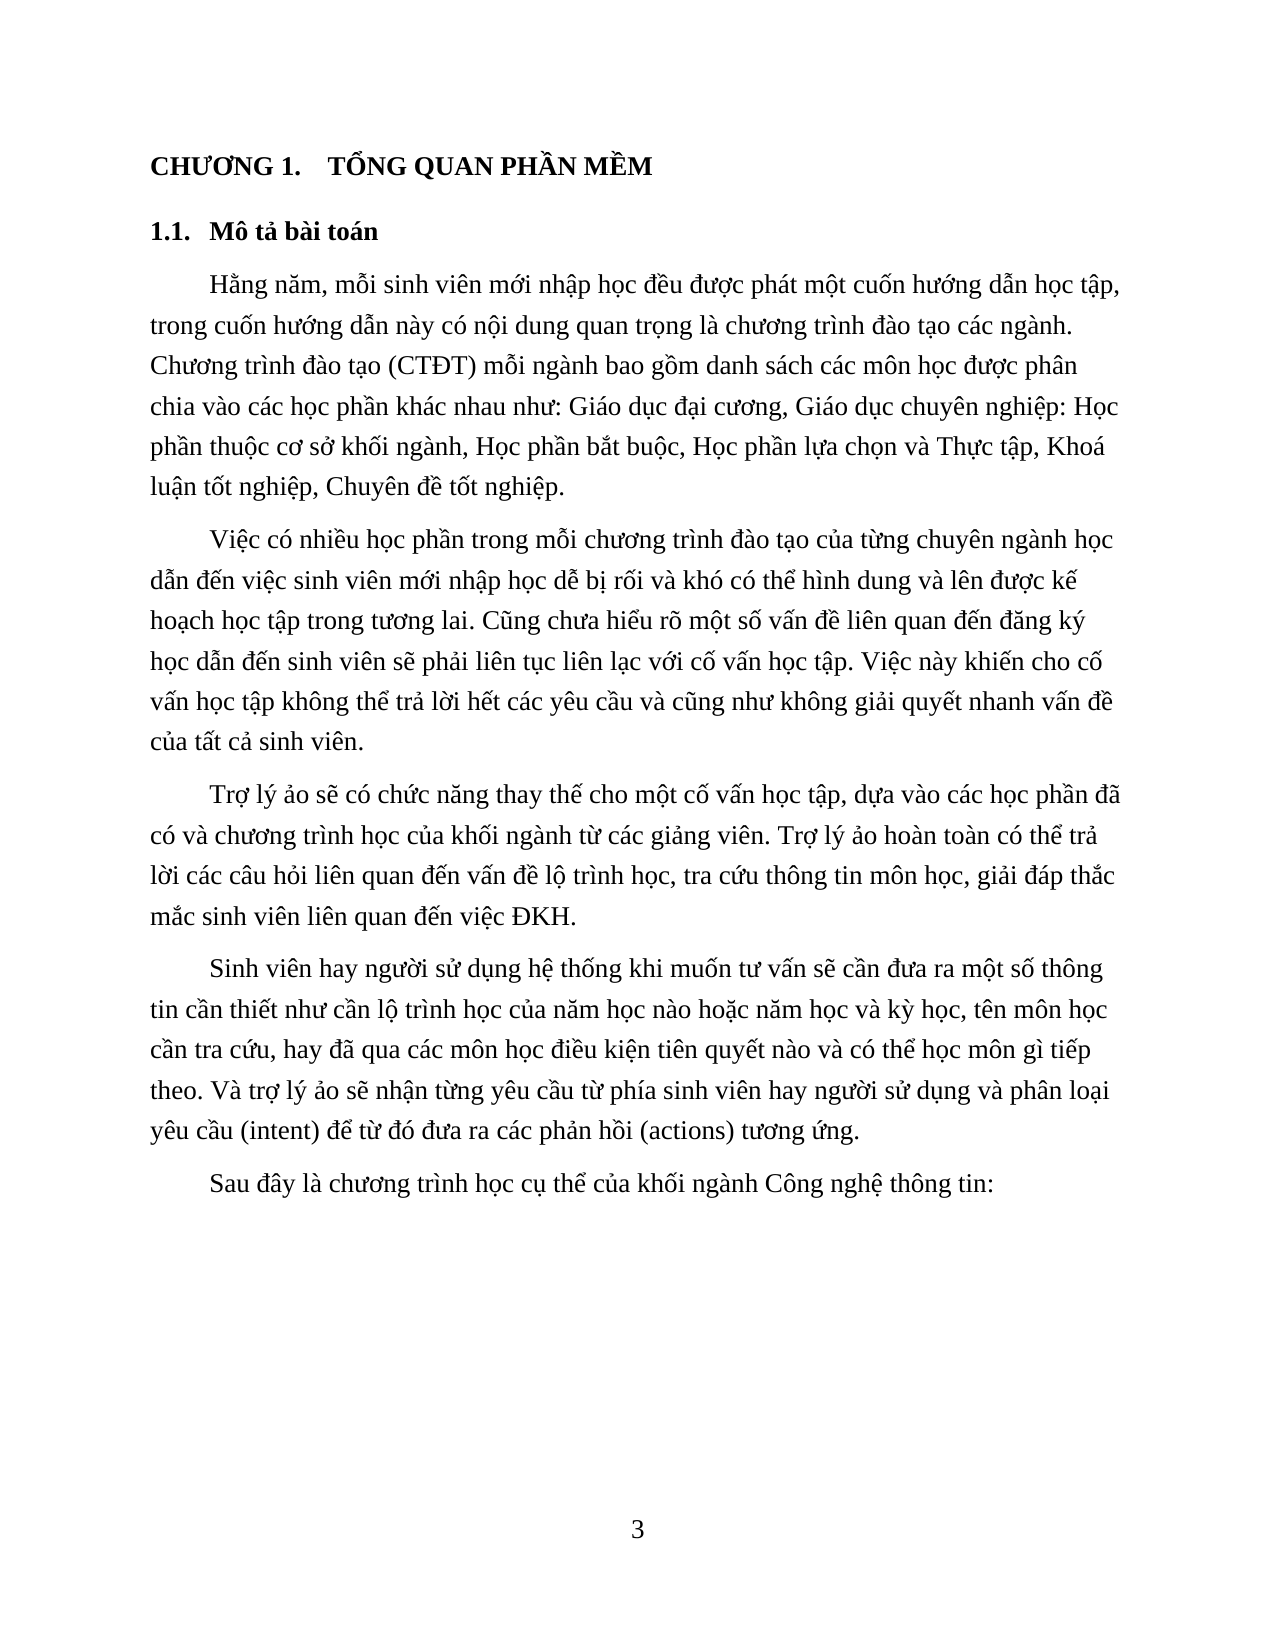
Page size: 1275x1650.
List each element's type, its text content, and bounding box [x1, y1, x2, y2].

subtitle Tổng quan phần mềm [150, 150, 1125, 181]
text Sinh viên hay người sử dụng hệ thống khi muốn tư vấn sẽ cần đưa ra một số thông tin cần thiết như cần lộ trình học của năm học nào hoặc năm học và kỳ học, tên môn học cần tra cứu, hay đã qua các môn học điều kiện tiên quyết nào và có thể học môn gì tiếp theo. Và trợ lý ảo sẽ nhận từng yêu cầu từ phía sinh viên hay người sử dụng và phân loại yêu cầu (intent) để từ đó đưa ra các phản hồi (actions) tương ứng. [150, 952, 1125, 1145]
text Sau đây là chương trình học cụ thể của khối ngành Công nghệ thông tin: [150, 1167, 1125, 1198]
text Việc có nhiều học phần trong mỗi chương trình đào tạo của từng chuyên ngành học dẫn đến việc sinh viên mới nhập học dễ bị rối và khó có thể hình dung và lên được kế hoạch học tập trong tương lai. Cũng chưa hiểu rõ một số vấn đề liên quan đến đăng ký học dẫn đến sinh viên sẽ phải liên tục liên lạc với cố vấn học tập. Việc này khiến cho cố vấn học tập không thể trả lời hết các yêu cầu và cũng như không giải quyết nhanh vấn đề của tất cả sinh viên. [150, 523, 1125, 757]
text Trợ lý ảo sẽ có chức năng thay thế cho một cố vấn học tập, dựa vào các học phần đã có và chương trình học của khối ngành từ các giảng viên. Trợ lý ảo hoàn toàn có thể trả lời các câu hỏi liên quan đến vấn đề lộ trình học, tra cứu thông tin môn học, giải đáp thắc mắc sinh viên liên quan đến việc ĐKH. [150, 778, 1125, 931]
subtitle Mô tả bài toán [150, 215, 1125, 247]
text Hằng năm, mỗi sinh viên mới nhập học đều được phát một cuốn hướng dẫn học tập, trong cuốn hướng dẫn này có nội dung quan trọng là chương trình đào tạo các ngành. Chương trình đào tạo (CTĐT) mỗi ngành bao gồm danh sách các môn học được phân chia vào các học phần khác nhau như: Giáo dục đại cương, Giáo dục chuyên nghiệp: Học phần thuộc cơ sở khối ngành, Học phần bắt buộc, Học phần lựa chọn và Thực tập, Khoá luận tốt nghiệp, Chuyên đề tốt nghiệp. [150, 268, 1125, 502]
